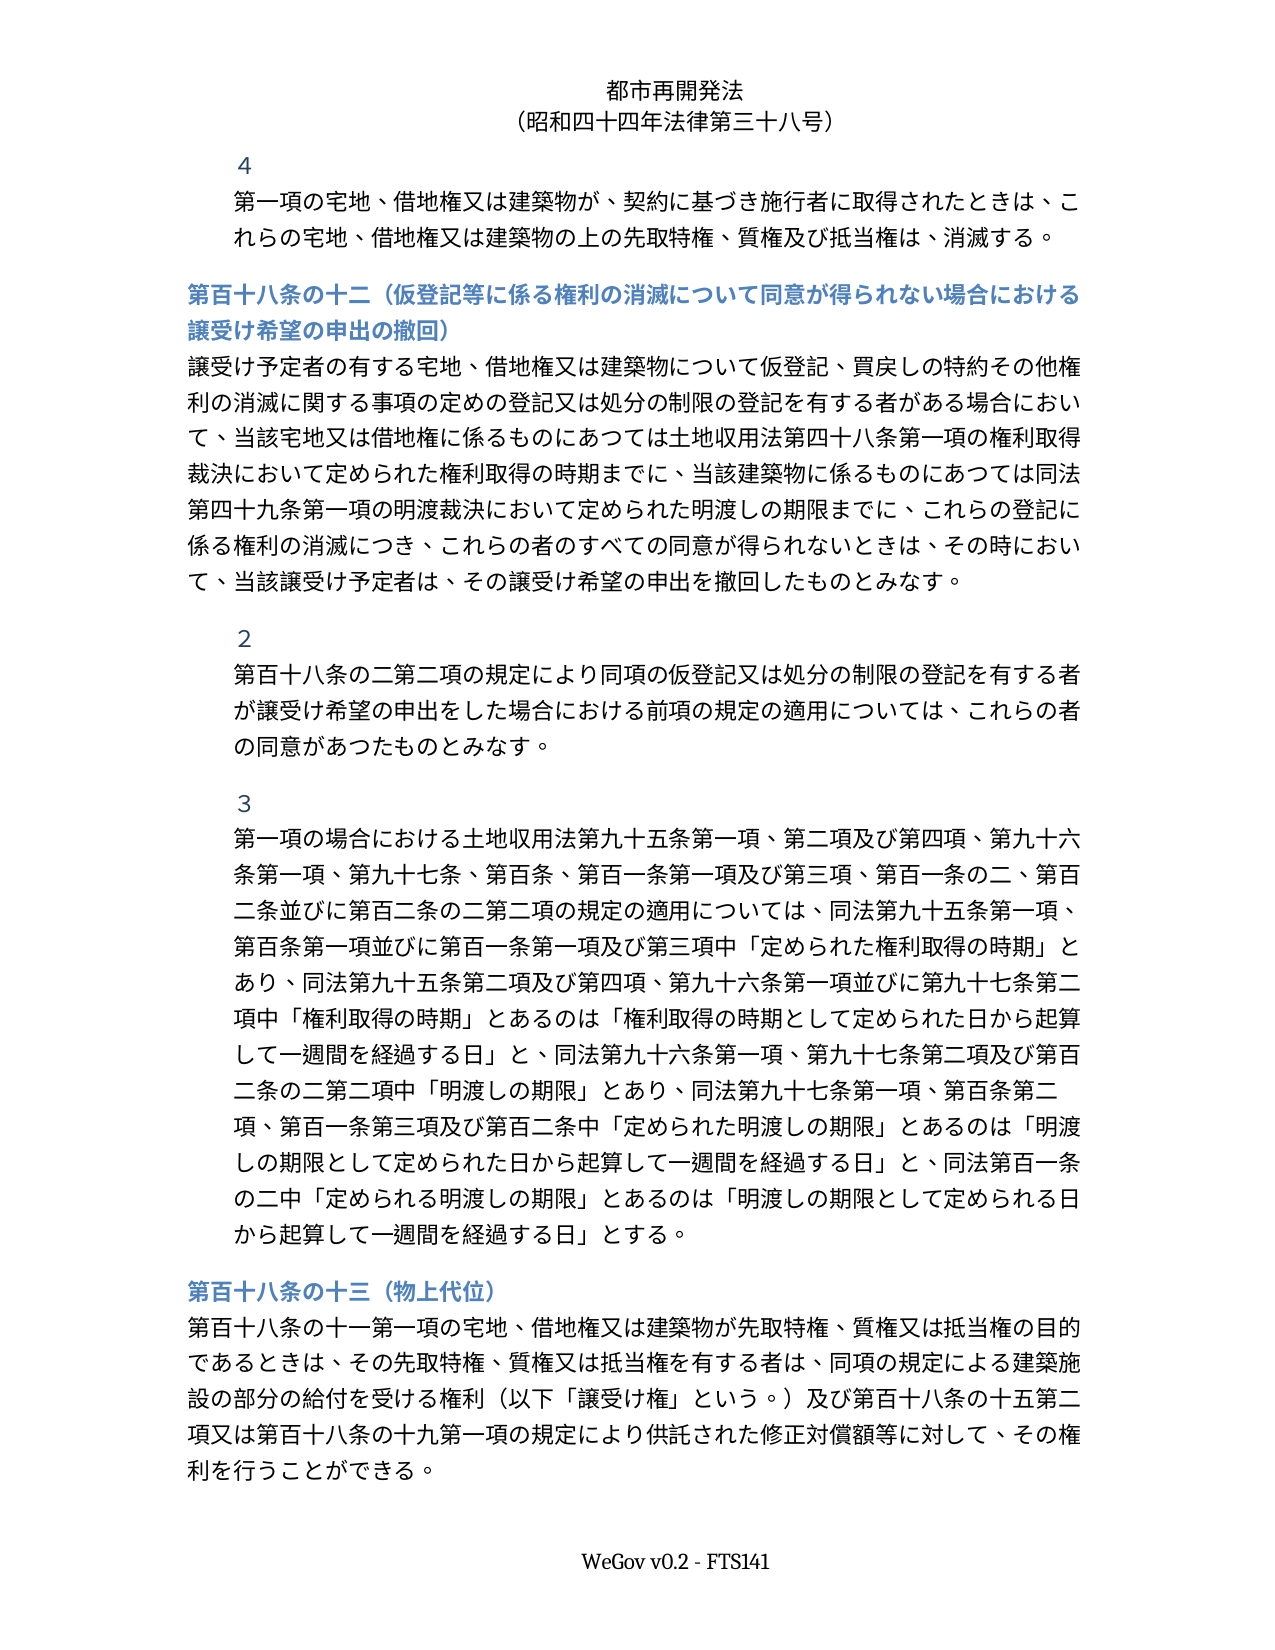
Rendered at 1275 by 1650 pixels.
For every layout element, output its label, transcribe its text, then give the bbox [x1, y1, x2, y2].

text 第一項の宅地、借地権又は建築物が、契約に基づき施行者に取得されたときは、これらの宅地、借地権又は建築物の上の先取特権、質権及び抵当権は、消滅する。 [233, 186, 1087, 253]
subtitle 第百十八条の十二（仮登記等に係る権利の消滅について同意が得られない場合における譲受け希望の申出の撤回） [187, 279, 1087, 346]
subtitle ２ [233, 623, 1087, 654]
subtitle ３ [233, 787, 1087, 819]
subtitle 第百十八条の十三（物上代位） [187, 1276, 1087, 1307]
text 第百十八条の十一第一項の宅地、借地権又は建築物が先取特権、質権又は抵当権の目的であるときは、その先取特権、質権又は抵当権を有する者は、同項の規定による建築施設の部分の給付を受ける権利（以下「譲受け権」という。）及び第百十八条の十五第二項又は第百十八条の十九第一項の規定により供託された修正対償額等に対して、その権利を行うことができる。 [187, 1311, 1087, 1486]
text 第百十八条の二第二項の規定により同項の仮登記又は処分の制限の登記を有する者が譲受け希望の申出をした場合における前項の規定の適用については、これらの者の同意があつたものとみなす。 [233, 659, 1087, 762]
text 譲受け予定者の有する宅地、借地権又は建築物について仮登記、買戻しの特約その他権利の消滅に関する事項の定めの登記又は処分の制限の登記を有する者がある場合において、当該宅地又は借地権に係るものにあつては土地収用法第四十八条第一項の権利取得裁決において定められた権利取得の時期までに、当該建築物に係るものにあつては同法第四十九条第一項の明渡裁決において定められた明渡しの期限までに、これらの登記に係る権利の消滅につき、これらの者のすべての同意が得られないときは、その時において、当該譲受け予定者は、その譲受け希望の申出を撤回したものとみなす。 [187, 351, 1087, 597]
subtitle ４ [233, 150, 1087, 181]
text 第一項の場合における土地収用法第九十五条第一項、第二項及び第四項、第九十六条第一項、第九十七条、第百条、第百一条第一項及び第三項、第百一条の二、第百二条並びに第百二条の二第二項の規定の適用については、同法第九十五条第一項、第百条第一項並びに第百一条第一項及び第三項中「定められた権利取得の時期」とあり、同法第九十五条第二項及び第四項、第九十六条第一項並びに第九十七条第二項中「権利取得の時期」とあるのは「権利取得の時期として定められた日から起算して一週間を経過する日」と、同法第九十六条第一項、第九十七条第二項及び第百二条の二第二項中「明渡しの期限」とあり、同法第九十七条第一項、第百条第二項、第百一条第三項及び第百二条中「定められた明渡しの期限」とあるのは「明渡しの期限として定められた日から起算して一週間を経過する日」と、同法第百一条の二中「定められる明渡しの期限」とあるのは「明渡しの期限として定められる日から起算して一週間を経過する日」とする。 [233, 823, 1087, 1250]
